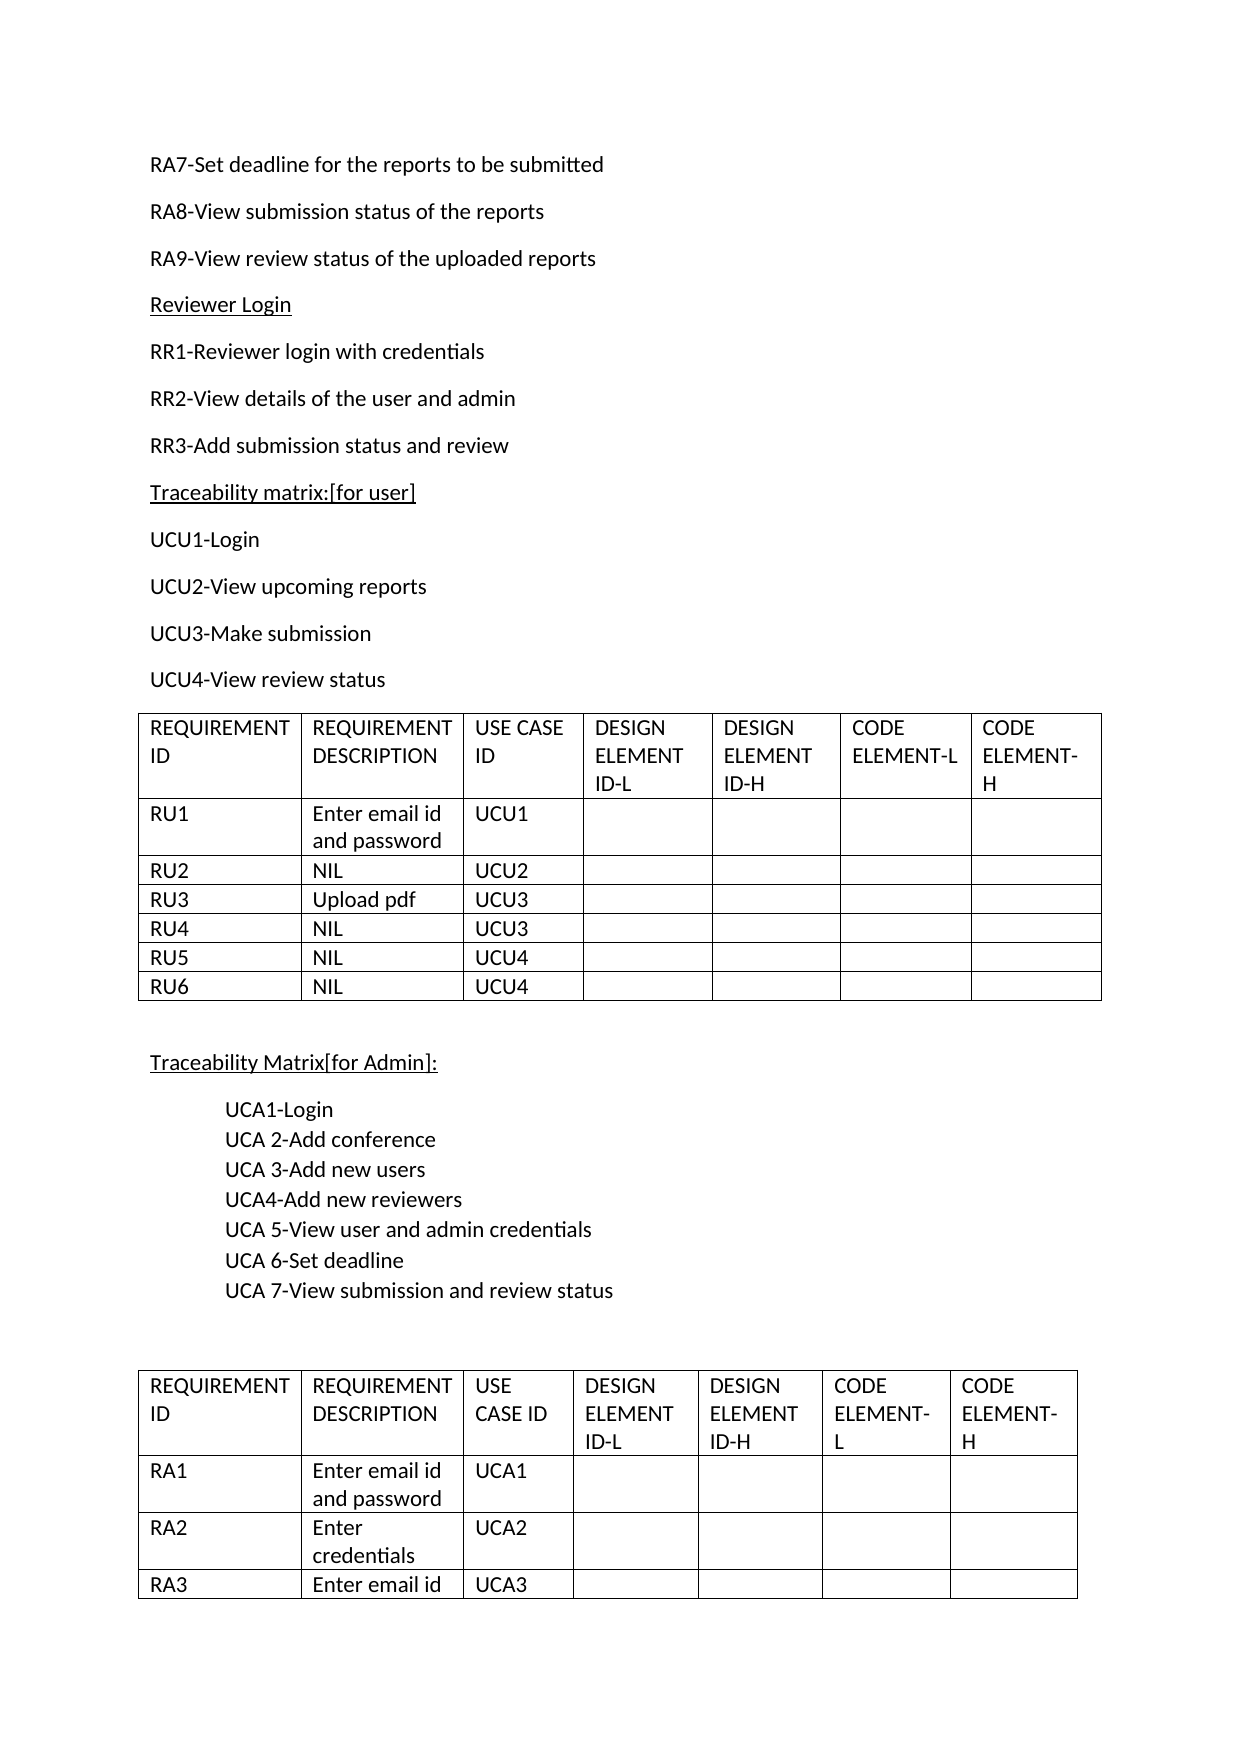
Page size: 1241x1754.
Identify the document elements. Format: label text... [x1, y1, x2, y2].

list UCA 7-View submission and review status [225, 1276, 1090, 1304]
table_cell [972, 856, 1101, 884]
table_cell Enter credentials [302, 1513, 463, 1569]
table_cell [584, 799, 712, 855]
list UCA 6-Set deadline [225, 1246, 1090, 1274]
table_cell [972, 943, 1101, 971]
table_cell [584, 885, 712, 913]
table_header CODE ELEMENT-H [951, 1371, 1077, 1455]
table_cell [713, 885, 840, 913]
text RA9-View review status of the uploaded reports [150, 244, 1090, 272]
list UCA4-Add new reviewers [225, 1185, 1090, 1213]
table_cell NIL [302, 914, 463, 942]
table_cell RA1 [139, 1456, 301, 1512]
text Traceability matrix:[for user] [150, 478, 1090, 506]
table_cell [699, 1456, 822, 1512]
table_header REQUIREMENT ID [139, 714, 301, 798]
text RA8-View submission status of the reports [150, 197, 1090, 225]
table_header DESIGN ELEMENT ID-H [699, 1371, 822, 1455]
table_cell RU2 [139, 856, 301, 884]
table_cell UCU3 [464, 885, 583, 913]
table_cell [951, 1456, 1077, 1512]
table_header DESIGN ELEMENT ID-H [713, 714, 840, 798]
table_cell [823, 1570, 950, 1598]
table_cell [951, 1570, 1077, 1598]
table_cell [841, 799, 971, 855]
table_cell [972, 914, 1101, 942]
table_cell NIL [302, 943, 463, 971]
table_cell UCA1 [464, 1456, 573, 1512]
text UCU4-View review status [150, 666, 1090, 694]
table_header REQUIREMENT ID [139, 1371, 301, 1455]
table_cell [972, 885, 1101, 913]
table_cell [699, 1570, 822, 1598]
table_cell UCU4 [464, 972, 583, 1000]
text UCU2-View upcoming reports [150, 572, 1090, 600]
table_cell [841, 856, 971, 884]
text Reviewer Login [150, 291, 1090, 319]
table_cell [823, 1456, 950, 1512]
table_cell [713, 972, 840, 1000]
table_header CODE ELEMENT-L [841, 714, 971, 798]
table_cell [972, 799, 1101, 855]
table_cell RA3 [139, 1570, 301, 1598]
table_cell RU6 [139, 972, 301, 1000]
table_cell NIL [302, 972, 463, 1000]
text RR3-Add submission status and review [150, 431, 1090, 459]
table_cell UCA3 [464, 1570, 573, 1598]
table_header CODE ELEMENT-H [972, 714, 1101, 798]
table_cell UCU3 [464, 914, 583, 942]
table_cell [302, 1570, 463, 1598]
text RR1-Reviewer login with credentials [150, 337, 1090, 366]
text UCU1-Login [150, 525, 1090, 553]
text RA7-Set deadline for the reports to be submitted [150, 150, 1090, 178]
table_cell UCU4 [464, 943, 583, 971]
table_cell [713, 856, 840, 884]
text Traceability Matrix[for Admin]: [150, 1048, 1090, 1076]
table_cell RU3 [139, 885, 301, 913]
table_header DESIGN ELEMENT ID-L [584, 714, 712, 798]
table_cell Enter email id and password [302, 799, 463, 855]
table_cell [713, 799, 840, 855]
table_cell UCU1 [464, 799, 583, 855]
text RR2-View details of the user and admin [150, 384, 1090, 412]
table_header DESIGN ELEMENT ID-L [574, 1371, 698, 1455]
table_header REQUIREMENT DESCRIPTION [302, 714, 463, 798]
table_cell [584, 972, 712, 1000]
table_cell NIL [302, 856, 463, 884]
table_cell [823, 1513, 950, 1569]
table_cell [584, 856, 712, 884]
table_cell [584, 943, 712, 971]
list UCA 2-Add conference [225, 1125, 1090, 1153]
table_cell [841, 943, 971, 971]
table_cell Upload pdf [302, 885, 463, 913]
list UCA 3-Add new users [225, 1155, 1090, 1183]
table_cell Enter email id and password [302, 1456, 463, 1512]
table_cell RA2 [139, 1513, 301, 1569]
table_cell [841, 972, 971, 1000]
table_cell UCU2 [464, 856, 583, 884]
table_cell [699, 1513, 822, 1569]
table_header USE CASE ID [464, 1371, 573, 1455]
table_cell [713, 914, 840, 942]
table_cell [574, 1513, 698, 1569]
table_cell [841, 885, 971, 913]
table_cell RU5 [139, 943, 301, 971]
list UCA 5-View user and admin credentials [225, 1216, 1090, 1244]
table_cell UCA2 [464, 1513, 573, 1569]
table_cell [584, 914, 712, 942]
table_cell RU1 [139, 799, 301, 855]
text UCU3-Make submission [150, 619, 1090, 647]
table_header REQUIREMENT DESCRIPTION [302, 1371, 463, 1455]
table_cell [951, 1513, 1077, 1569]
table_cell [713, 943, 840, 971]
table_cell [972, 972, 1101, 1000]
table_header USE CASE ID [464, 714, 583, 798]
list UCA1-Login [225, 1095, 1090, 1123]
table_cell [574, 1570, 698, 1598]
table_header CODE ELEMENT-L [823, 1371, 950, 1455]
table_cell RU4 [139, 914, 301, 942]
table_cell [574, 1456, 698, 1512]
table_cell [841, 914, 971, 942]
